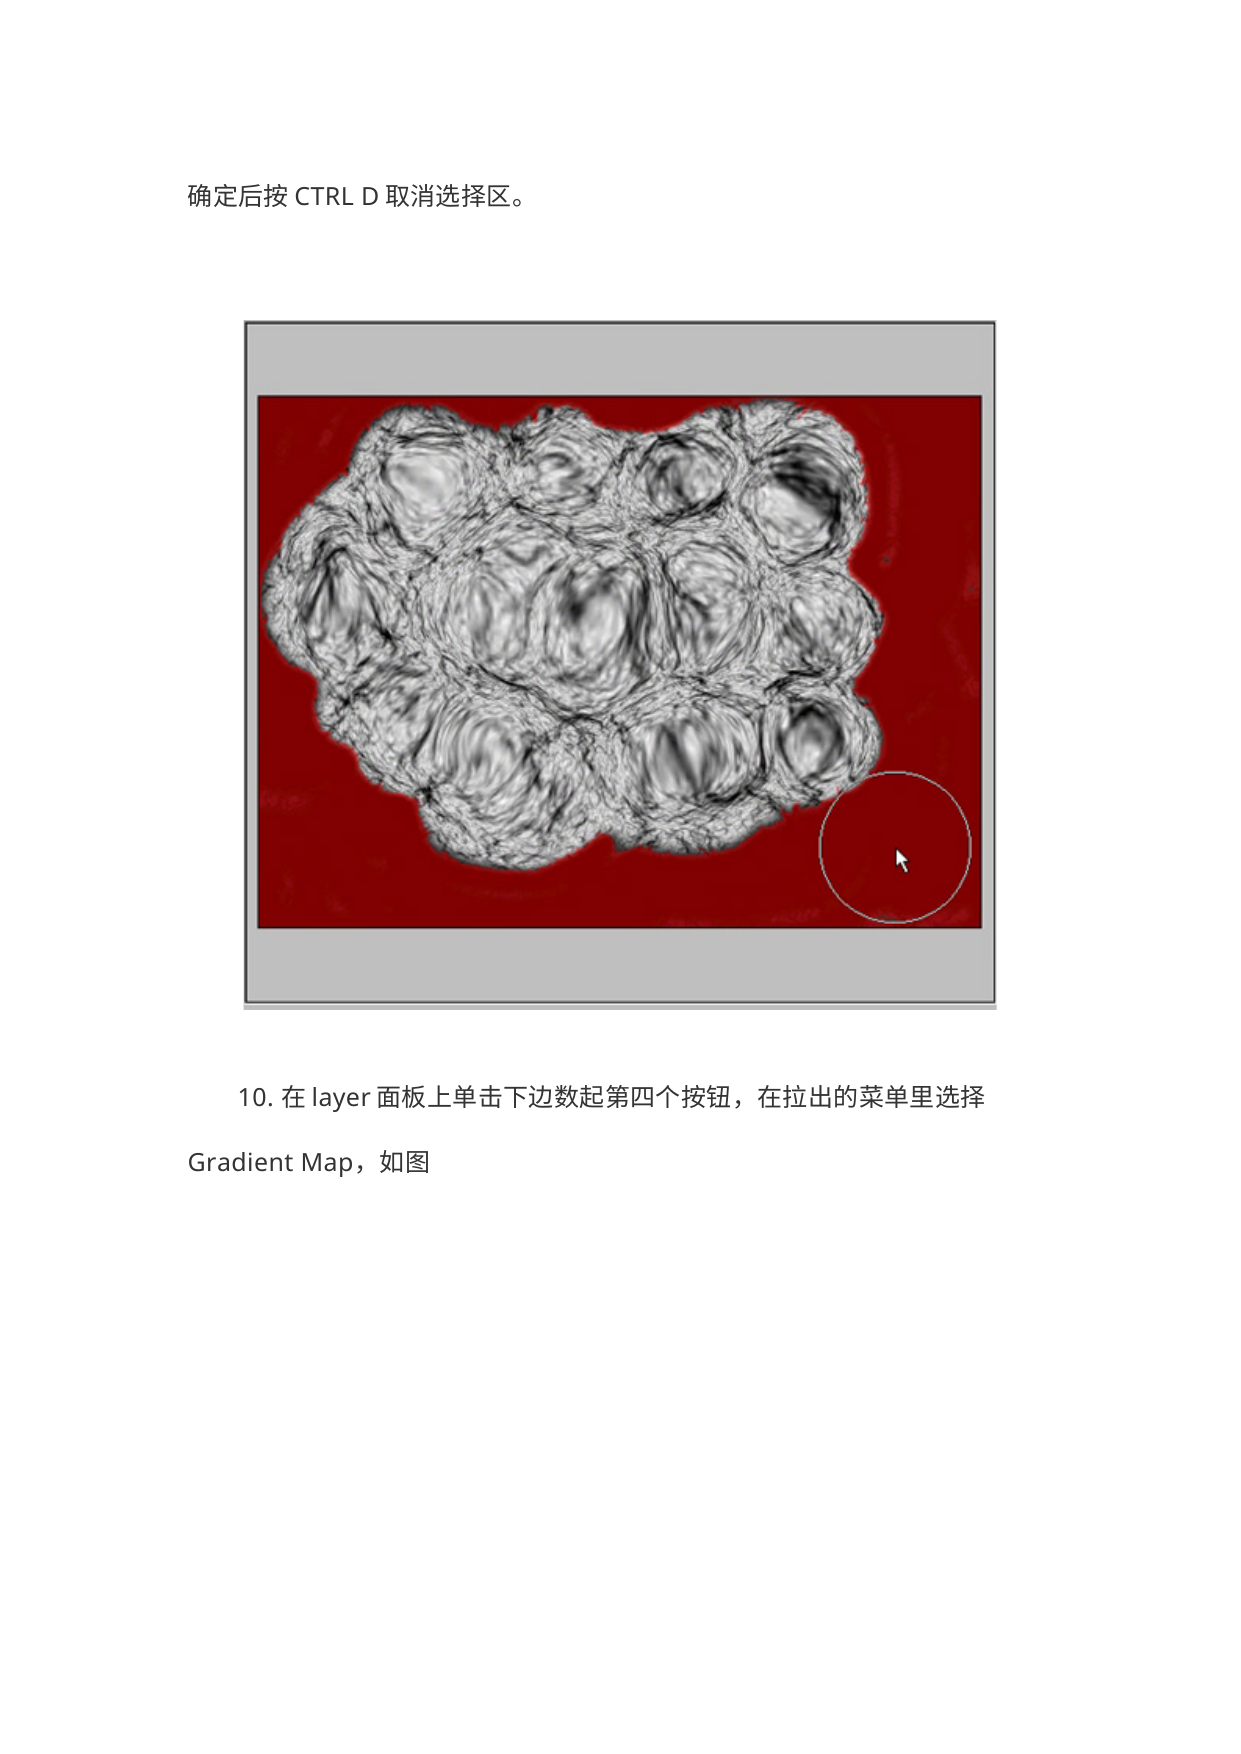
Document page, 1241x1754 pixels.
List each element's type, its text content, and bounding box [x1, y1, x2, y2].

picture [243, 320, 997, 1010]
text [187, 162, 1053, 292]
text 10. 在layer面板上单击下边数起第四个按钮，在拉出的菜单里选择Gradient Map，如图 [187, 1063, 1053, 1258]
